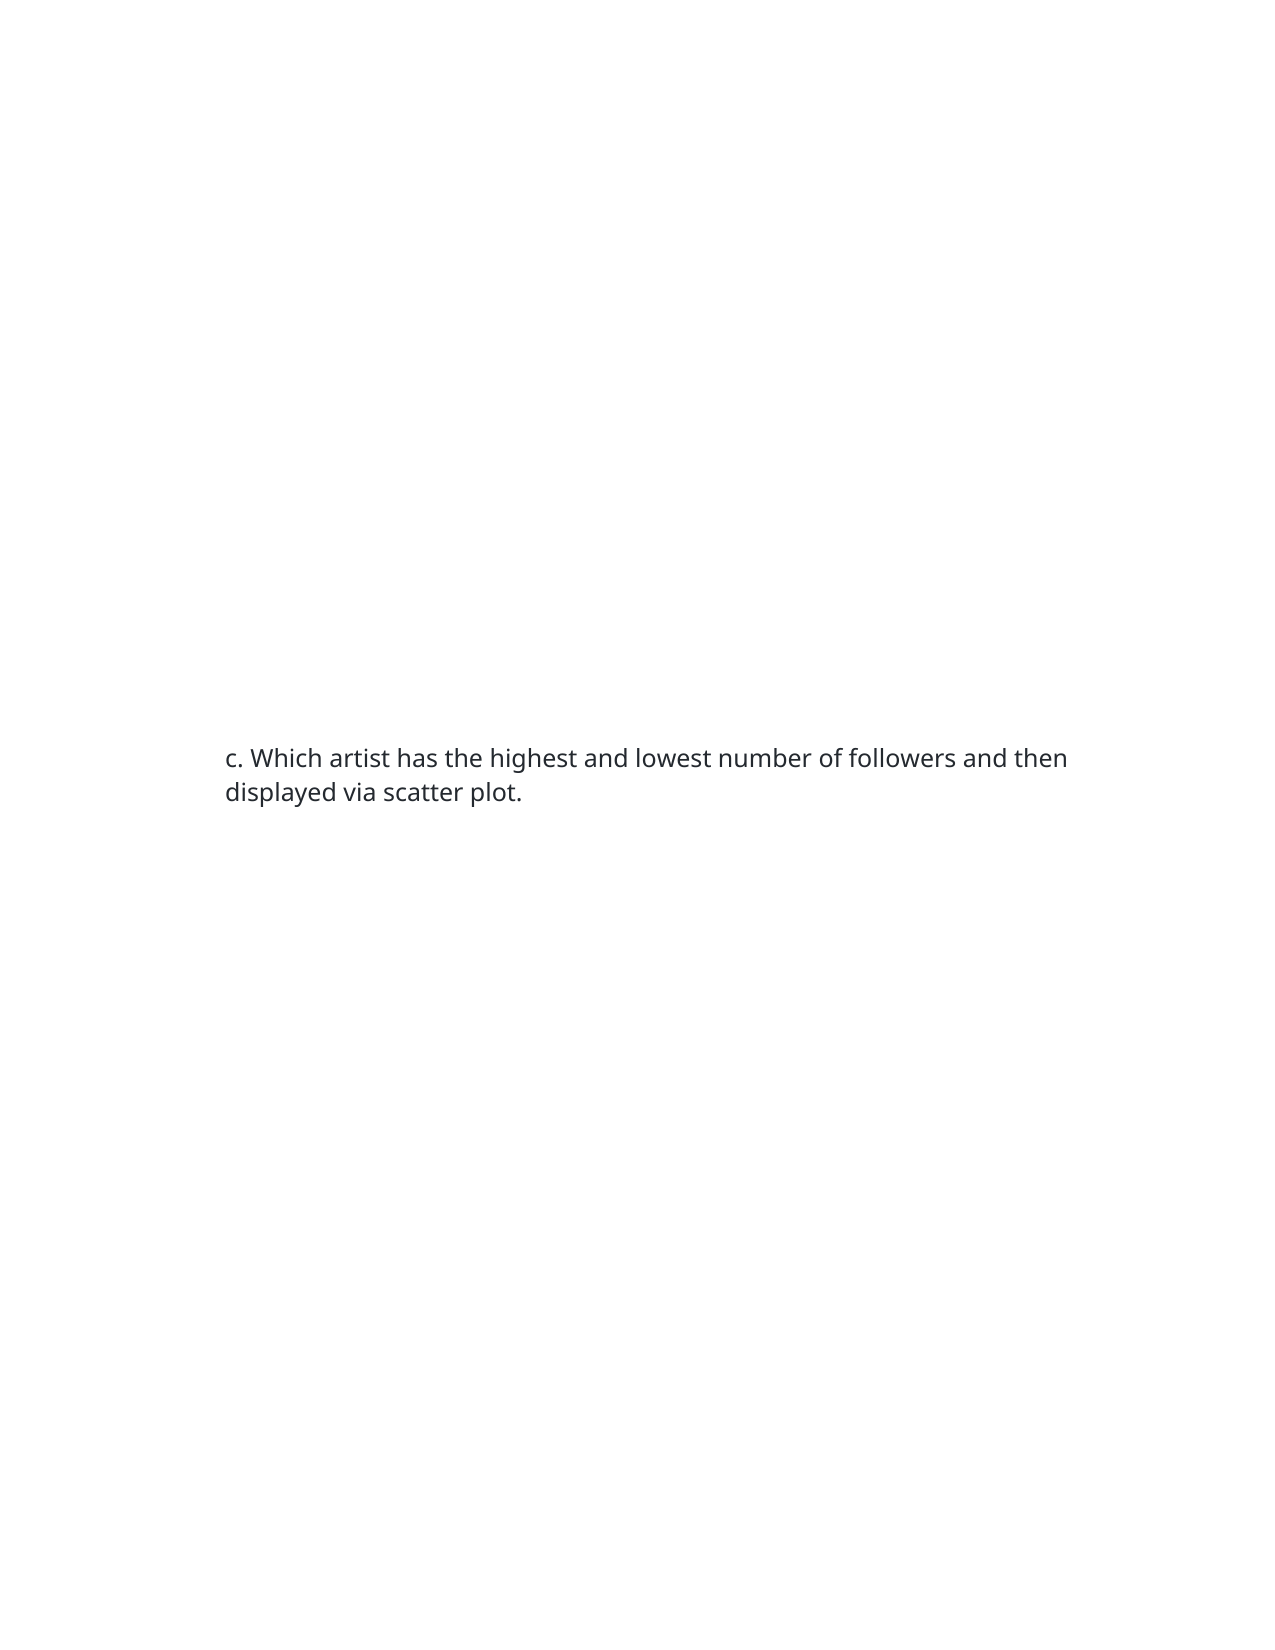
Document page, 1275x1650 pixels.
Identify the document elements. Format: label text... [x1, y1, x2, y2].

text c. Which artist has the highest and lowest number of followers and then displayed via scatter plot. [225, 741, 1125, 809]
